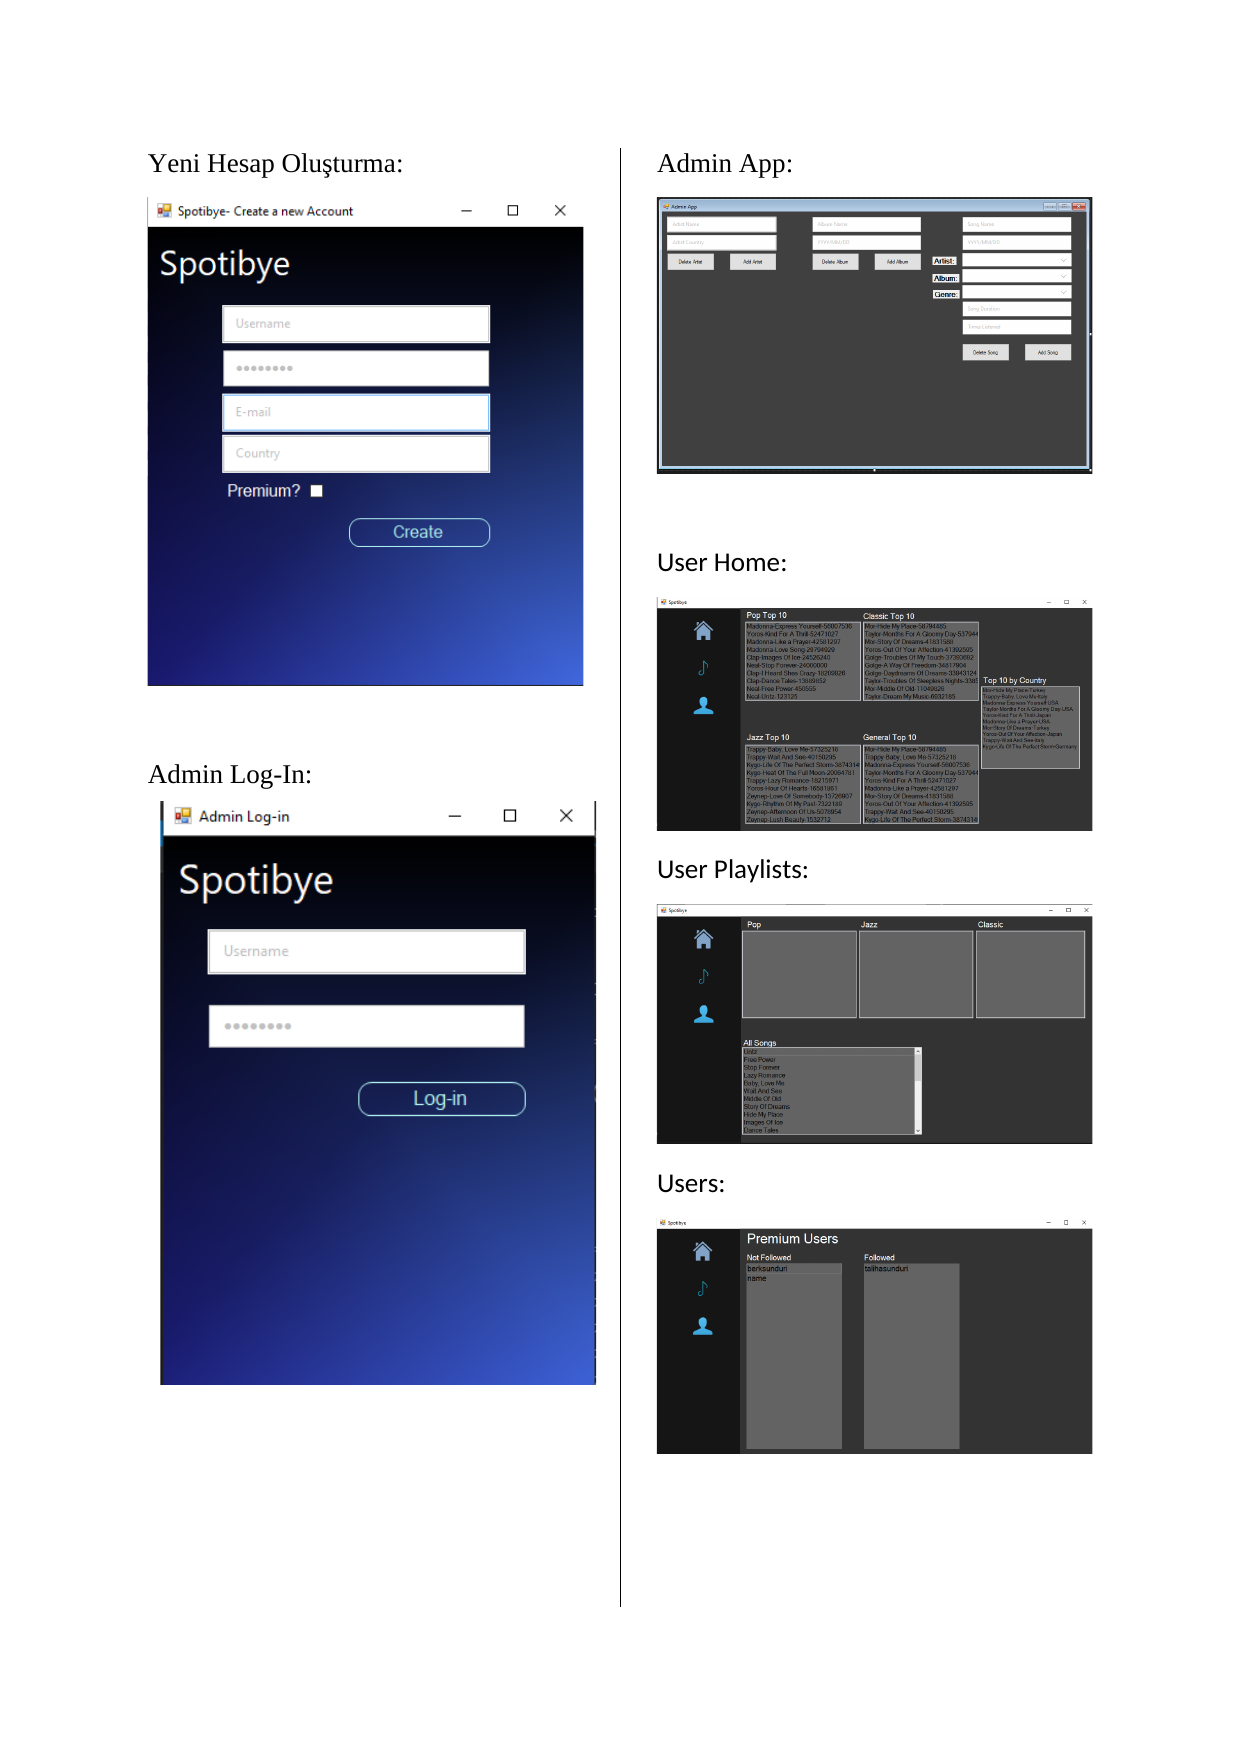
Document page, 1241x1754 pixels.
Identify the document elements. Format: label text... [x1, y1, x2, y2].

picture [160, 801, 597, 1385]
picture [656, 597, 1093, 831]
picture [656, 1218, 1093, 1454]
text User Home: [657, 545, 1093, 578]
picture [147, 197, 584, 686]
picture [656, 904, 1093, 1144]
text Admin Log-In: [148, 758, 583, 789]
text Admin App: [657, 148, 1093, 179]
picture [656, 197, 1093, 474]
text Yeni Hesap Oluşturma: [148, 148, 583, 179]
text User Playlists: [657, 831, 1093, 885]
text Users: [657, 1144, 1093, 1199]
